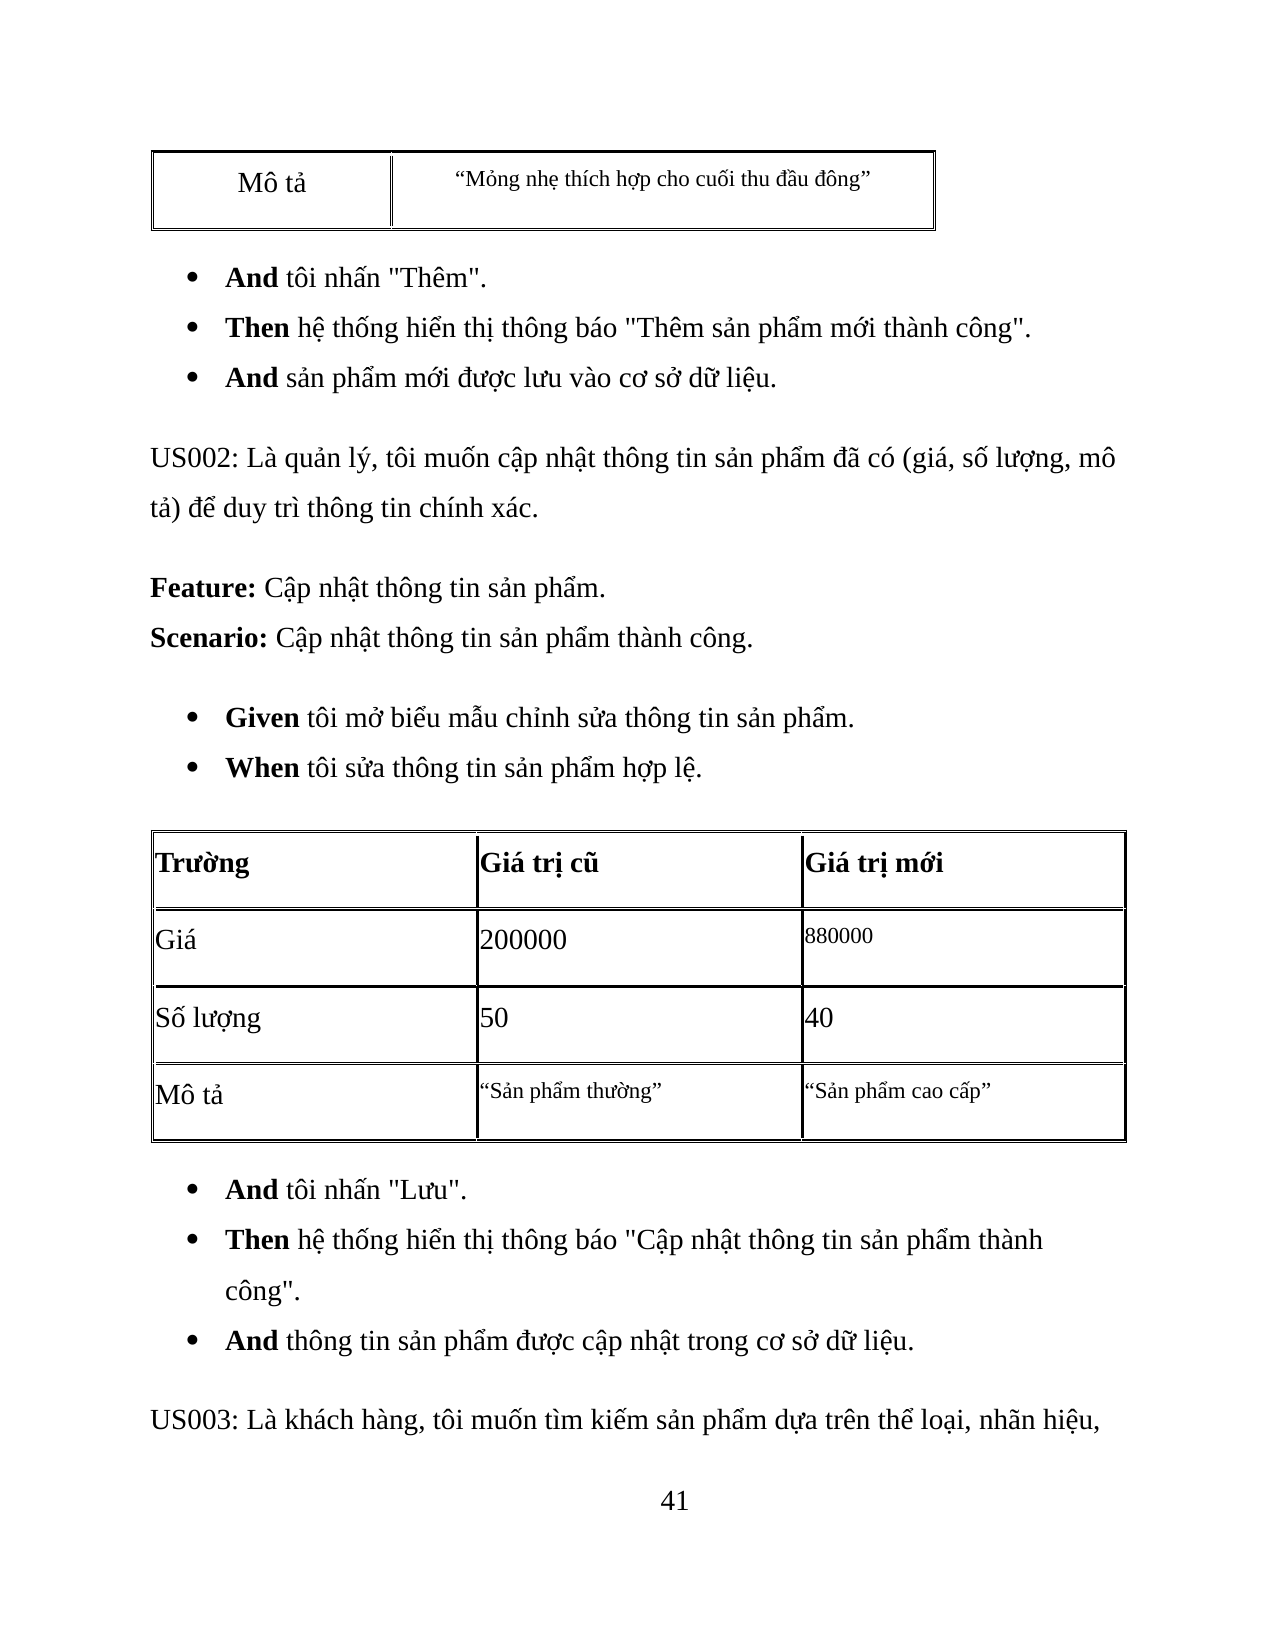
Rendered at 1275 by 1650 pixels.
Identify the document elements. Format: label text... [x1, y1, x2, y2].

table_cell 880000 [804, 907, 1125, 984]
table_cell 40 [804, 985, 1126, 1062]
text Feature: Cập nhật thông tin sản phẩm. Scenario: Cập nhật thông tin sản phẩm thành công. [150, 570, 1125, 654]
list And tôi nhấn "Thêm". [187, 260, 1125, 293]
list And tôi nhấn "Lưu". [187, 1172, 1125, 1205]
table_cell 50 [479, 988, 801, 1062]
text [150, 1402, 1125, 1436]
list Given tôi mở biểu mẫu chỉnh sửa thông tin sản phẩm. [187, 700, 1125, 733]
table_cell “Mỏng nhẹ thích hợp cho cuối thu đầu đông” [391, 153, 933, 227]
table_cell Mô tả [154, 1062, 477, 1139]
list When tôi sửa thông tin sản phẩm hợp lệ. [187, 750, 1125, 784]
table_cell 200000 [479, 911, 801, 984]
text US002: Là quản lý, tôi muốn cập nhật thông tin sản phẩm đã có (giá, số lượng, mô tả) để duy trì thông tin chính xác. [150, 440, 1125, 524]
table_cell Mô tả [154, 153, 391, 227]
table_header Trường [152, 831, 477, 907]
table_cell “Sản phẩm thường” [477, 1065, 802, 1139]
table_cell “Sản phẩm cao cấp” [802, 1062, 1125, 1139]
list Then hệ thống hiển thị thông báo "Thêm sản phẩm mới thành công". [187, 310, 1125, 344]
list And thông tin sản phẩm được cập nhật trong cơ sở dữ liệu. [187, 1323, 1125, 1357]
table_header Giá trị cũ [477, 831, 802, 907]
list And sản phẩm mới được lưu vào cơ sở dữ liệu. [187, 361, 1125, 394]
table_header Giá trị mới [802, 833, 1124, 907]
list Then hệ thống hiển thị thông báo "Cập nhật thông tin sản phẩm thành công". [187, 1222, 1125, 1306]
table_cell Số lượng [152, 985, 476, 1062]
table_cell Giá [154, 907, 476, 984]
